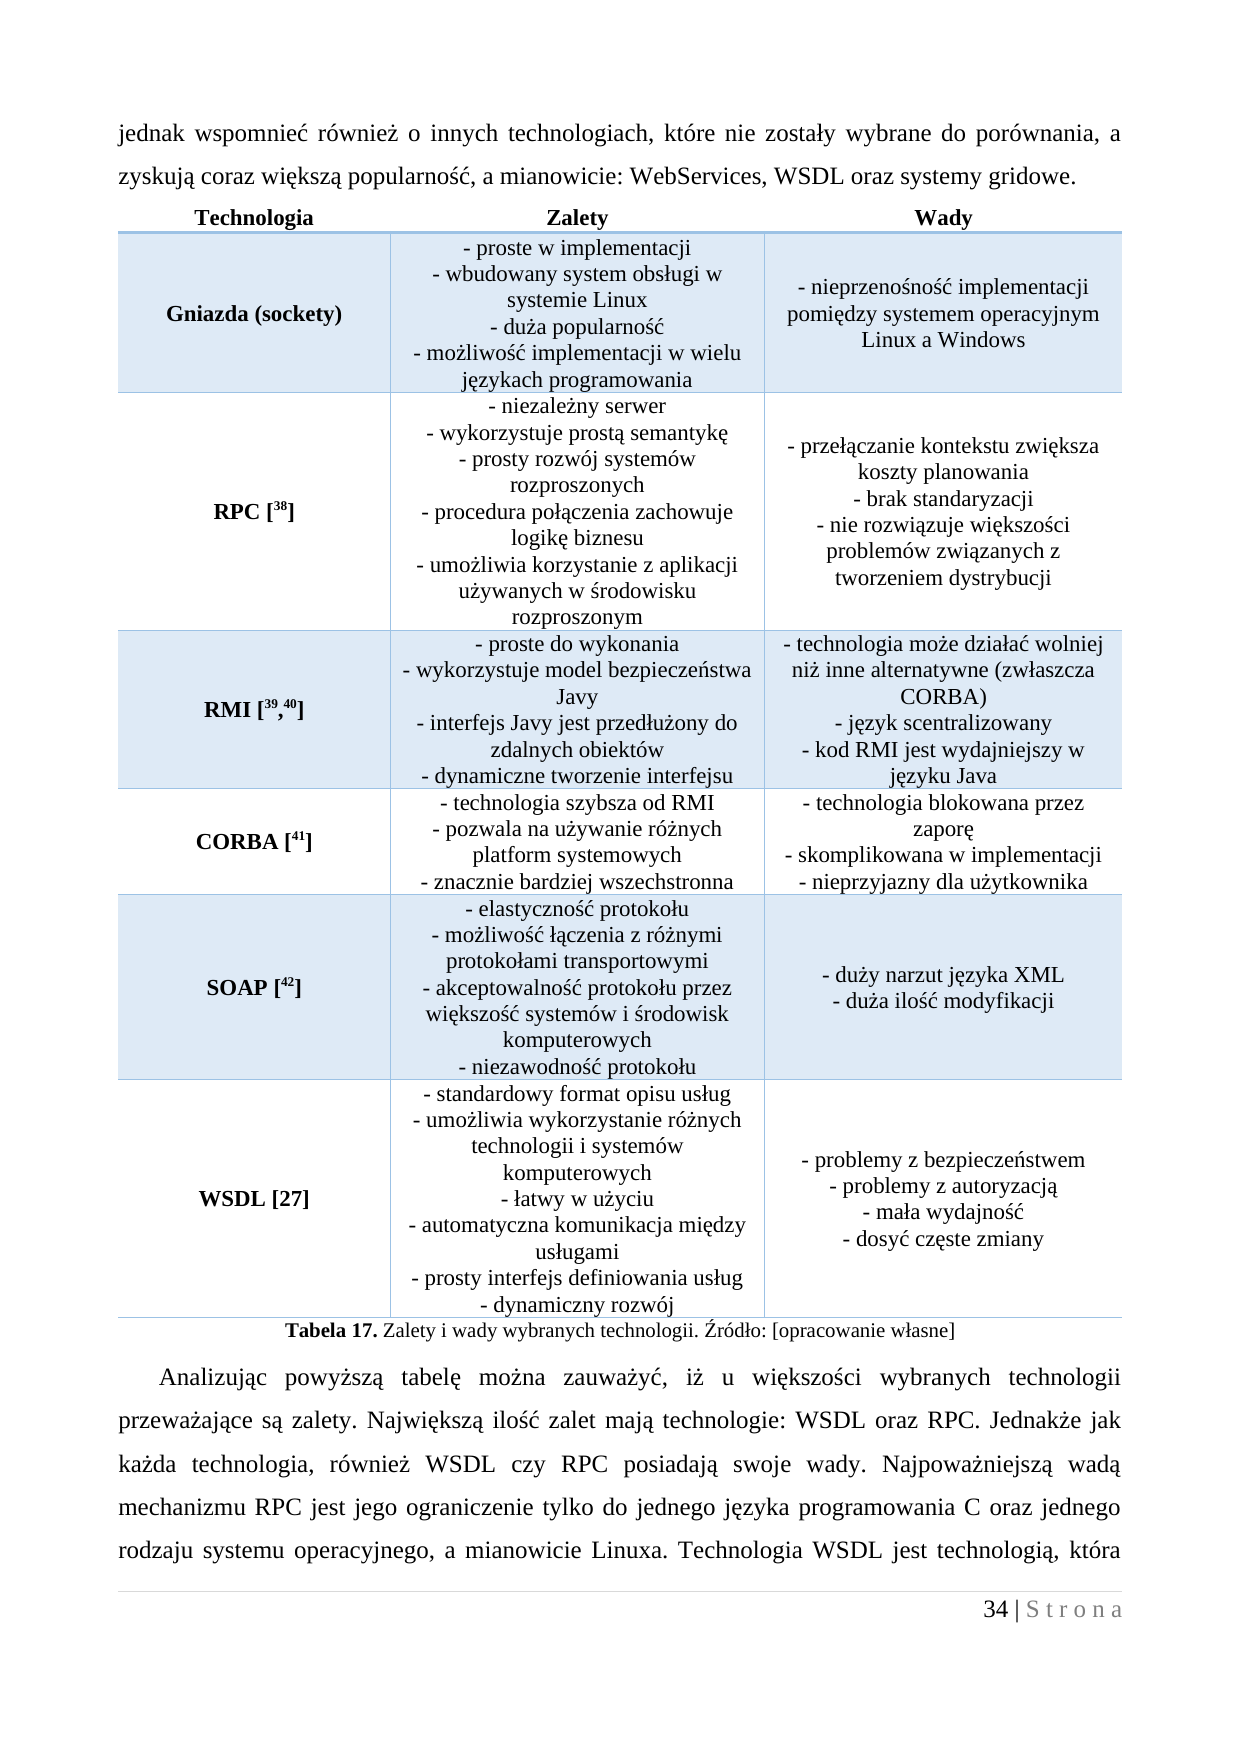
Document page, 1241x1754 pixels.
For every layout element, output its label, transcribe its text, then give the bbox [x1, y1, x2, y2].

table_cell RMI [,] [118, 631, 390, 788]
table_cell - technologia blokowana przez zaporę - skomplikowana w implementacji - nieprzyjazny dla użytkownika [765, 789, 1122, 894]
table_cell - technologia szybsza od RMI - pozwala na używanie różnych platform systemowych - znacznie bardziej wszechstronna [391, 789, 764, 894]
table_cell - niezależny serwer - wykorzystuje prostą semantykę - prosty rozwój systemów rozproszonych - procedura połączenia zachowuje logikę biznesu - umożliwia korzystanie z aplikacji używanych w środowisku rozproszonym [391, 393, 764, 630]
table_header Zalety [390, 204, 764, 231]
table_cell SOAP [] [118, 895, 390, 1079]
table_cell - proste do wykonania - wykorzystuje model bezpieczeństwa Javy - interfejs Javy jest przedłużony do zdalnych obiektów - dynamiczne tworzenie interfejsu [391, 631, 764, 788]
table_cell CORBA [] [118, 789, 390, 894]
table_cell Gniazda (sockety) [118, 234, 390, 392]
table_cell RPC [] [118, 393, 390, 630]
table_header Technologia [118, 204, 390, 231]
table_cell - proste w implementacji - wbudowany system obsługi w systemie Linux - duża popularność - możliwość implementacji w wielu językach programowania [391, 234, 764, 392]
table_cell - standardowy format opisu usług - umożliwia wykorzystanie różnych technologii i systemów komputerowych - łatwy w użyciu - automatyczna komunikacja między usługami - prosty interfejs definiowania usług - dynamiczny rozwój [391, 1080, 764, 1317]
table_cell WSDL [27] [118, 1080, 390, 1317]
table_cell - technologia może działać wolniej niż inne alternatywne (zwłaszcza CORBA) - język scentralizowany - kod RMI jest wydajniejszy w języku Java [765, 631, 1122, 788]
text Tabela 17. Zalety i wady wybranych technologii. Źródło: [opracowanie własne] [118, 1318, 1122, 1342]
table_cell - nieprzenośność implementacji pomiędzy systemem operacyjnym Linux a Windows [765, 234, 1122, 392]
table_cell - elastyczność protokołu - możliwość łączenia z różnymi protokołami transportowymi - akceptowalność protokołu przez większość systemów i środowisk komputerowych - niezawodność protokołu [391, 895, 764, 1079]
table_header Wady [765, 204, 1122, 231]
table_cell - problemy z bezpieczeństwem - problemy z autoryzacją - mała wydajność - dosyć częste zmiany [765, 1080, 1122, 1317]
table_cell - przełączanie kontekstu zwiększa koszty planowania - brak standaryzacji - nie rozwiązuje większości problemów związanych z tworzeniem dystrybucji [765, 393, 1122, 630]
table_cell - duży narzut języka XML - duża ilość modyfikacji [765, 895, 1122, 1079]
